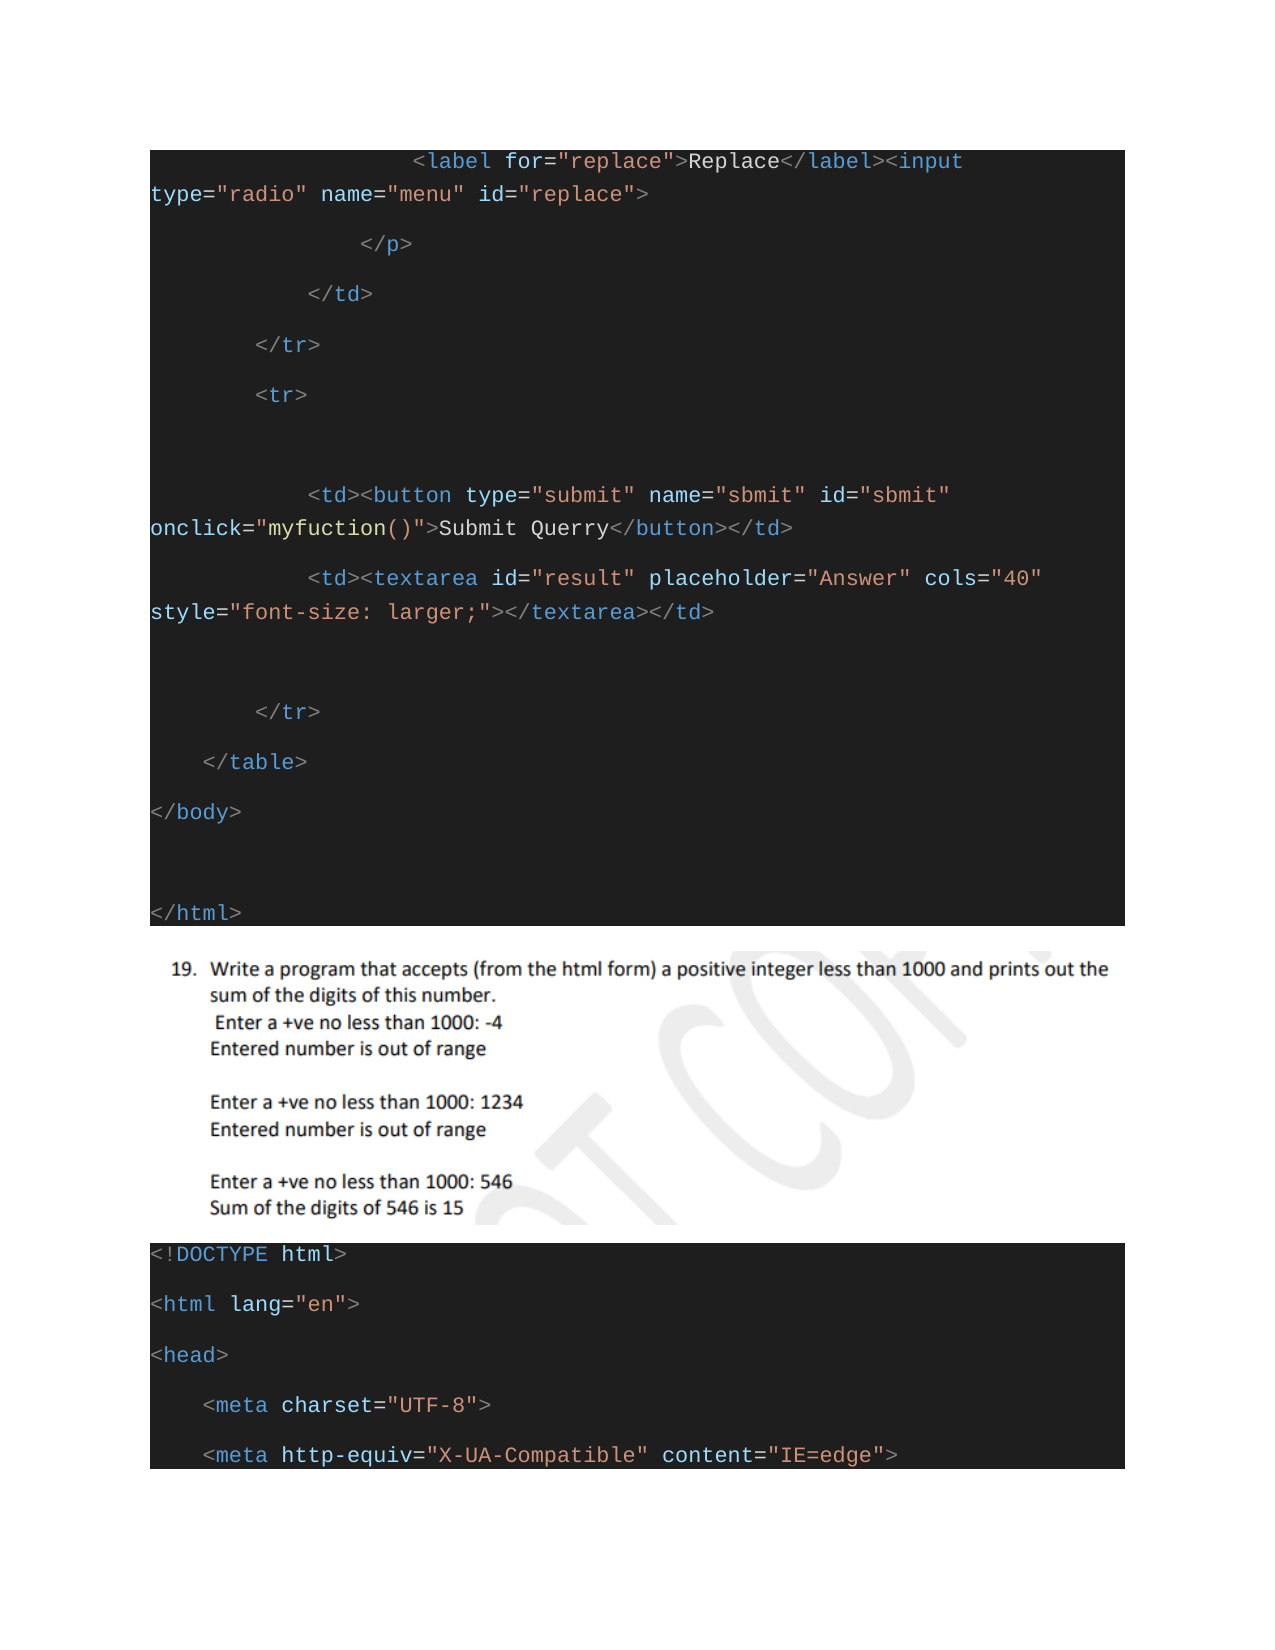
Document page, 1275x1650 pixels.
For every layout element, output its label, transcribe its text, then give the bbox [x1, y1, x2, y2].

text </p> [150, 233, 1125, 258]
picture [150, 951, 1125, 1225]
text <!DOCTYPE html> [150, 1243, 1125, 1268]
text <tr> [150, 384, 1125, 409]
text <td><textarea id="result" placeholder="Answer" cols="40" style="font-size: larger;"></textarea></td> [150, 568, 1125, 626]
text </html> [150, 902, 1125, 926]
text </tr> [150, 701, 1125, 726]
text <html lang="en"> [150, 1294, 1125, 1318]
text <td><button type="submit" name="sbmit" id="sbmit" onclick="myfuction()">Submit Querry</button></td> [150, 484, 1125, 542]
text <head> [150, 1344, 1125, 1368]
text </tr> [150, 334, 1125, 358]
text </body> [150, 801, 1125, 826]
text <meta http-equiv="X-UA-Compatible" content="IE=edge"> [150, 1444, 1125, 1469]
text </table> [150, 751, 1125, 776]
text <label for="replace">Replace</label><input type="radio" name="menu" id="replace"> [150, 150, 1125, 208]
text </td> [150, 284, 1125, 308]
text <meta charset="UTF-8"> [150, 1394, 1125, 1419]
